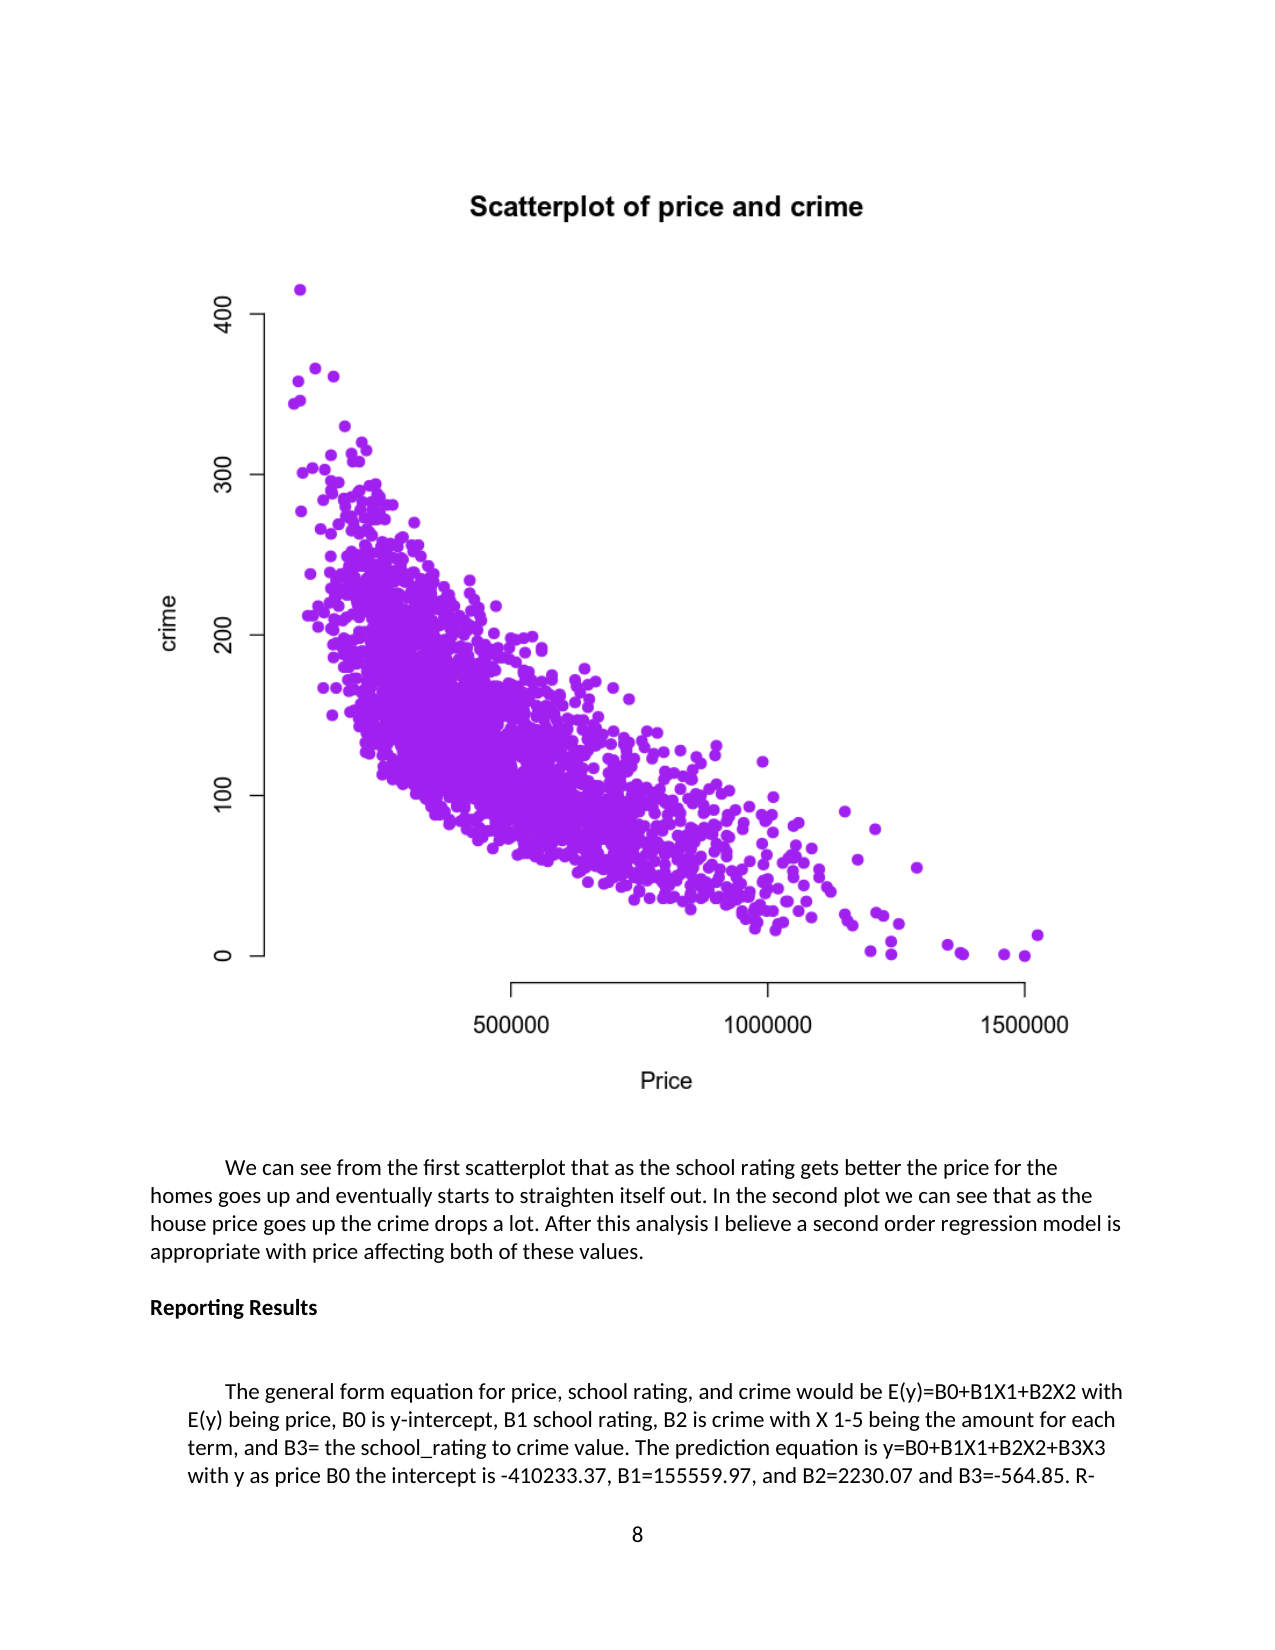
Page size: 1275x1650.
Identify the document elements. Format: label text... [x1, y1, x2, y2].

picture [150, 150, 1125, 1125]
subtitle Reporting Results [150, 1293, 1125, 1321]
text We can see from the first scatterplot that as the school rating gets better the price for the homes goes up and eventually starts to straighten itself out. In the second plot we can see that as the house price goes up the crime drops a lot. After this analysis I believe a second order regression model is appropriate with price affecting both of these values. [150, 1153, 1125, 1265]
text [187, 1377, 1125, 1489]
